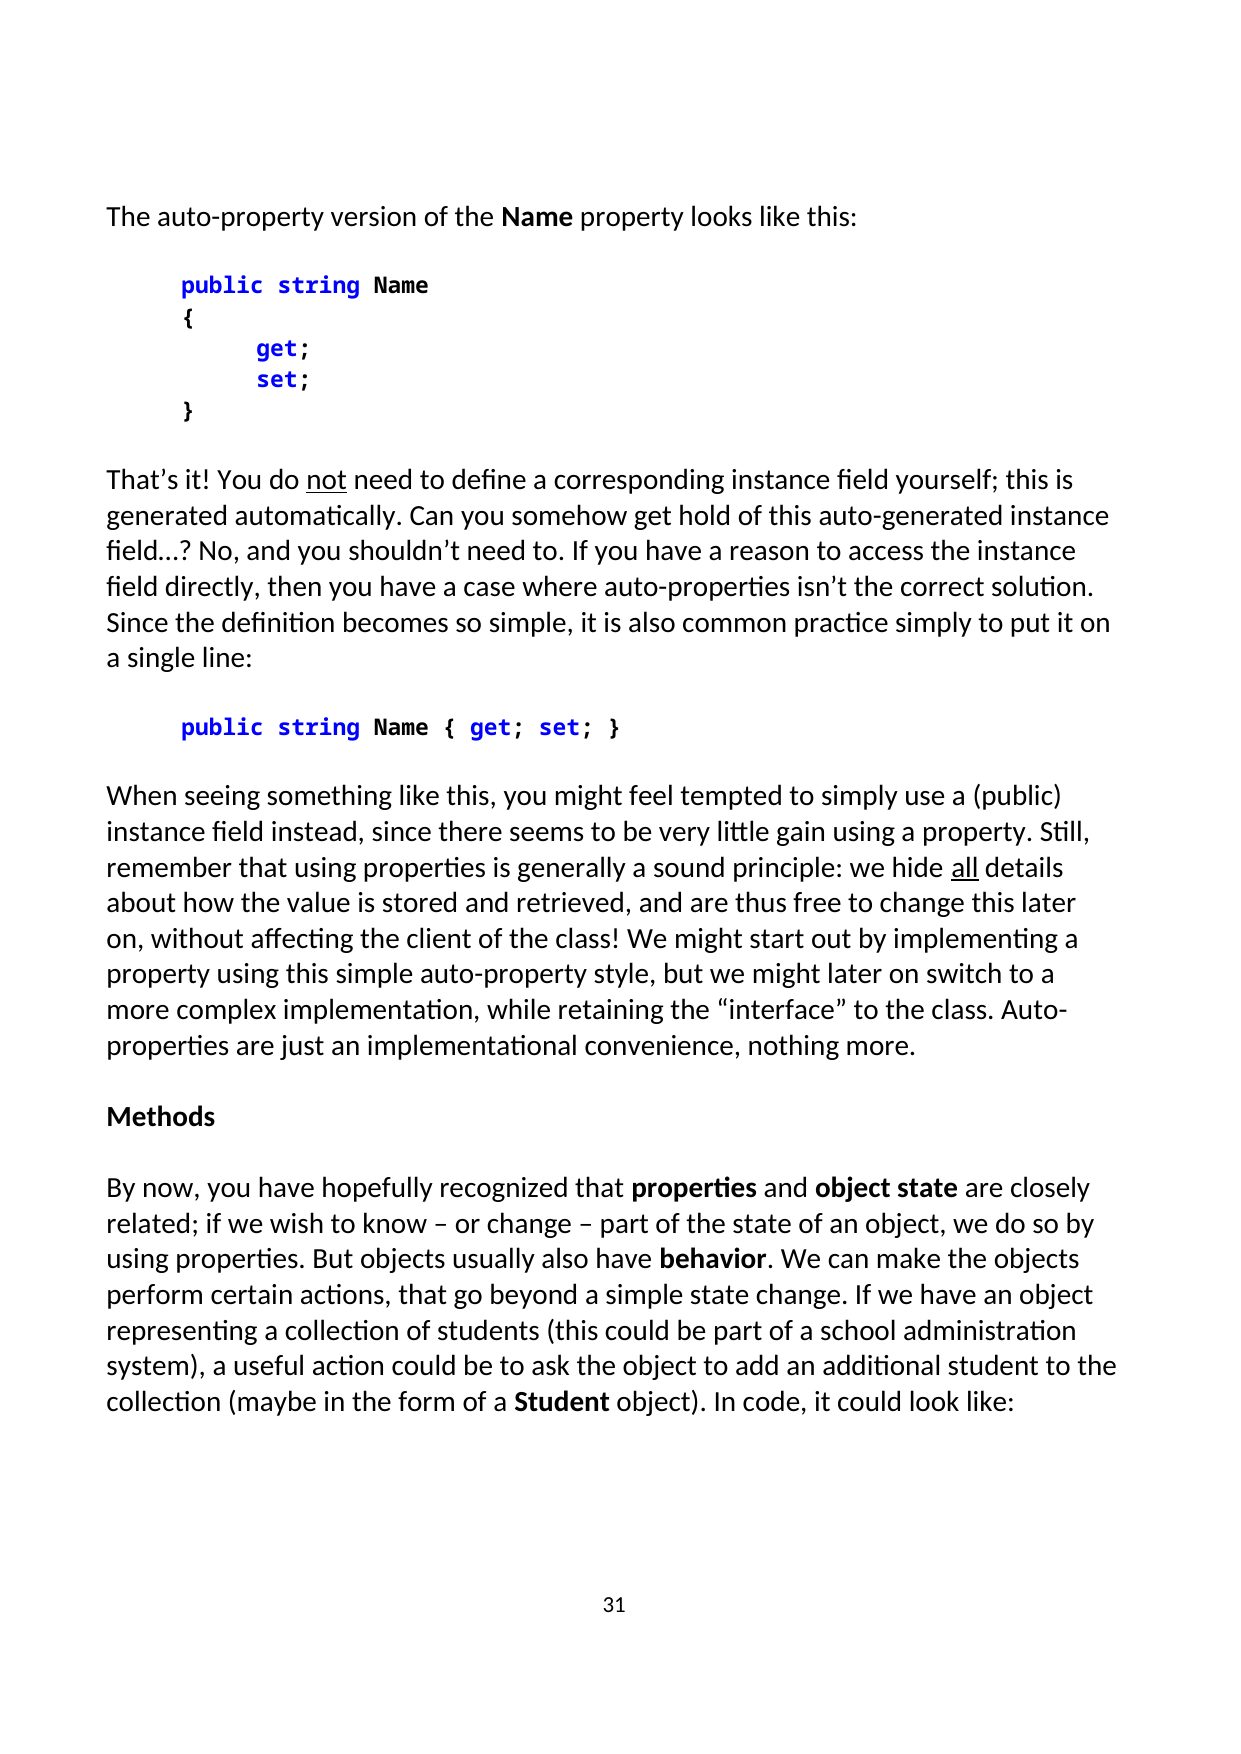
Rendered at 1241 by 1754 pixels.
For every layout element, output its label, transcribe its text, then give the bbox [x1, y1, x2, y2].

subtitle Methods [106, 1098, 1121, 1134]
text By now, you have hopefully recognized that properties and object state are closely related; if we wish to know – or change – part of the state of an object, we do so by using properties. But objects usually also have behavior. We can make the objects perform certain actions, that go beyond a simple state change. If we have an object representing a collection of students (this could be part of a school administration system), a useful action could be to ask the object to add an additional student to the collection (maybe in the form of a Student object). In code, it could look like: [106, 1169, 1121, 1419]
text get; [181, 332, 1121, 363]
text That’s it! You do not need to define a corresponding instance field yourself; this is generated automatically. Can you somehow get hold of this auto-generated instance field…? No, and you shouldn’t need to. If you have a reason to access the instance field directly, then you have a case where auto-properties isn’t the correct solution. Since the definition becomes so simple, it is also common practice simply to put it on a single line: [106, 461, 1121, 675]
text { [106, 301, 1121, 332]
text } [106, 394, 1121, 426]
text The auto-property version of the Name property looks like this: [106, 198, 1121, 234]
text public string Name [106, 269, 1121, 301]
text When seeing something like this, you might feel tempted to simply use a (public) instance field instead, since there seems to be very little gain using a property. Still, remember that using properties is generally a sound principle: we hide all details about how the value is stored and retrieved, and are thus free to change this later on, without affecting the client of the class! We might start out by implementing a property using this simple auto-property style, but we might later on switch to a more complex implementation, while retaining the “interface” to the class. Auto-properties are just an implementational convenience, nothing more. [106, 777, 1121, 1062]
text set; [181, 363, 1121, 394]
text public string Name { get; set; } [106, 711, 1121, 742]
